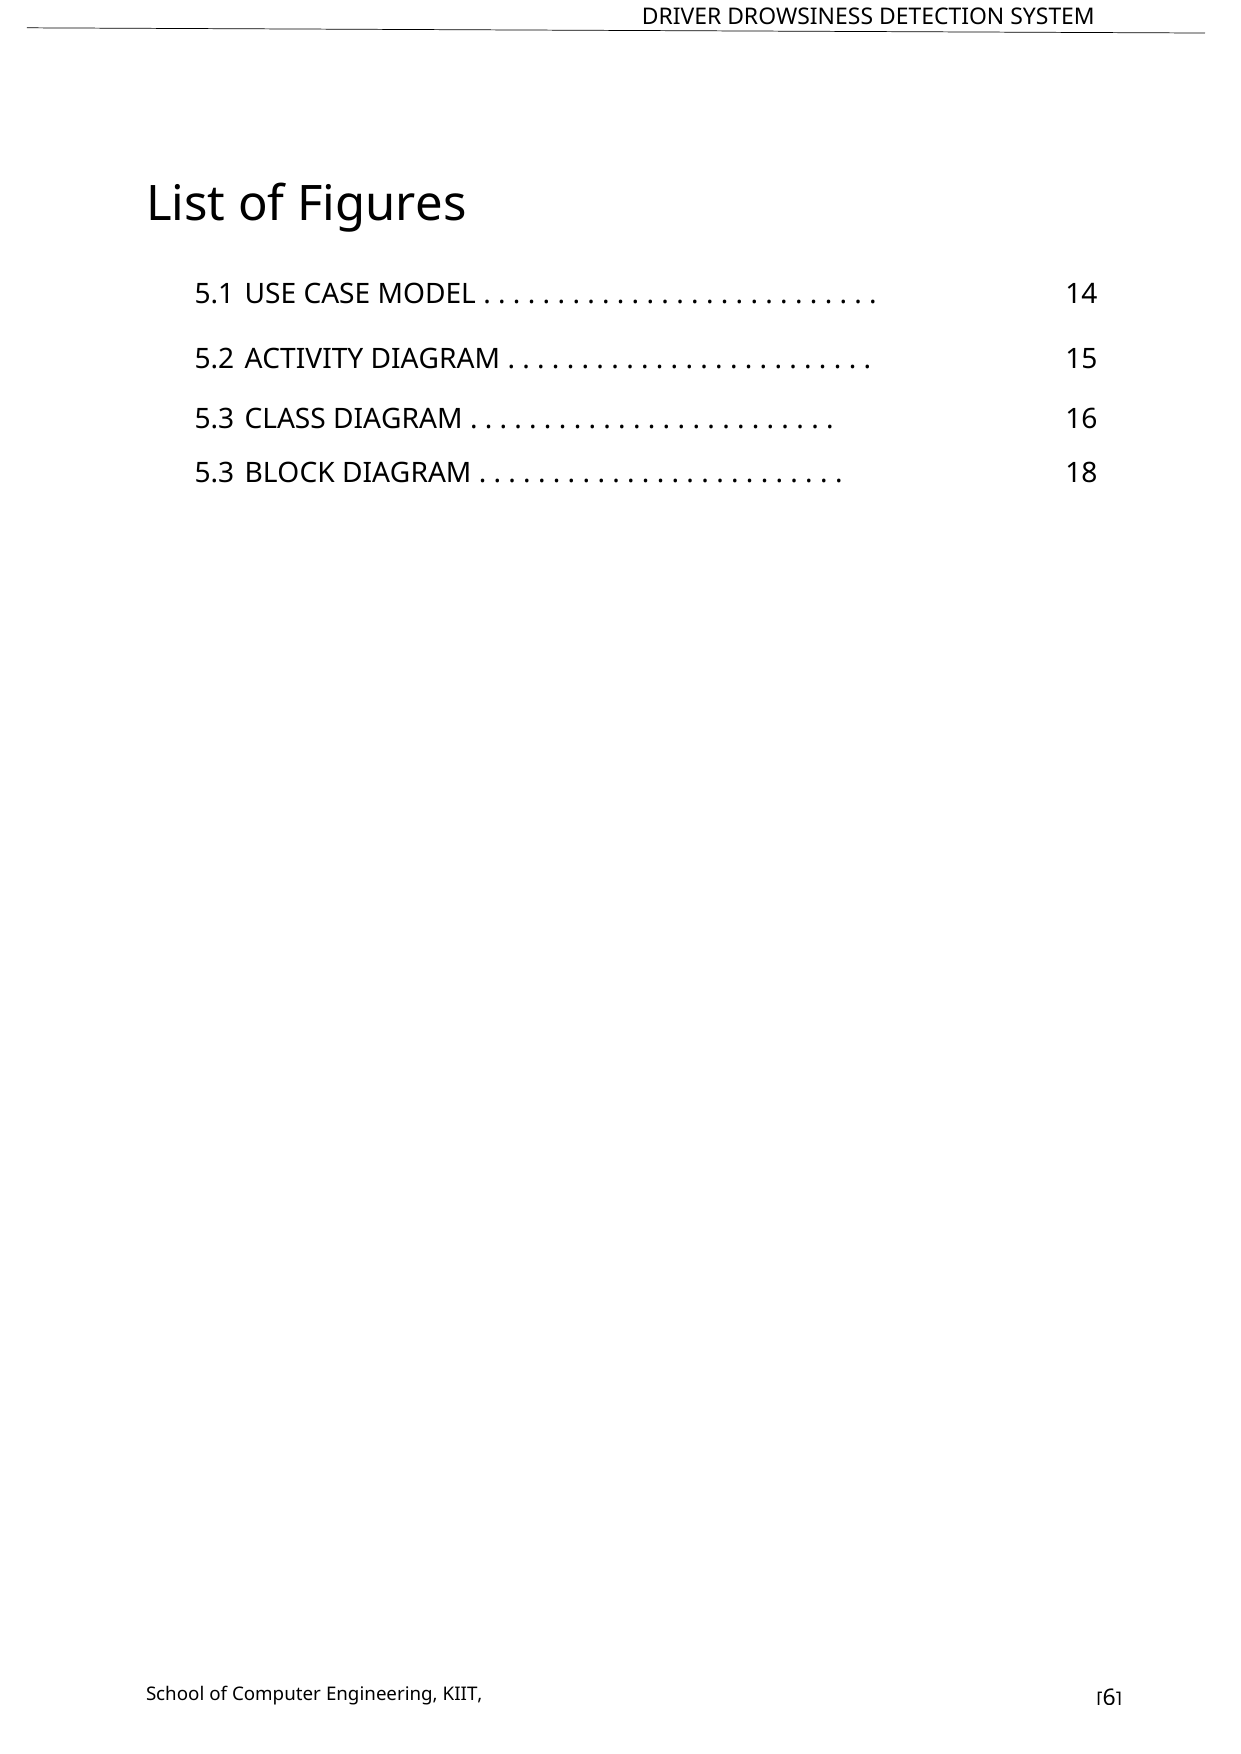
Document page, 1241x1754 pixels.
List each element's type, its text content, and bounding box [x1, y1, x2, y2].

table_cell 16 [990, 385, 1118, 444]
table_cell CLASS DIAGRAM . . . . . . . . . . . . . . . . . . . . . . . . . [239, 385, 990, 444]
table_header 14 [990, 278, 1118, 324]
table_cell BLOCK DIAGRAM . . . . . . . . . . . . . . . . . . . . . . . . . [239, 445, 990, 490]
table_cell 5.3 [174, 385, 239, 444]
table_cell ACTIVITY DIAGRAM . . . . . . . . . . . . . . . . . . . . . . . . . [239, 325, 990, 385]
table_cell 18 [990, 445, 1118, 490]
text List of Figures [146, 168, 1211, 234]
table_cell 5.2 [174, 325, 239, 385]
table_cell 15 [990, 325, 1118, 385]
table_header USE CASE MODEL . . . . . . . . . . . . . . . . . . . . . . . . . . . [239, 278, 990, 324]
table_header 5.1 [174, 278, 239, 324]
table_cell 5.3 [174, 445, 239, 490]
